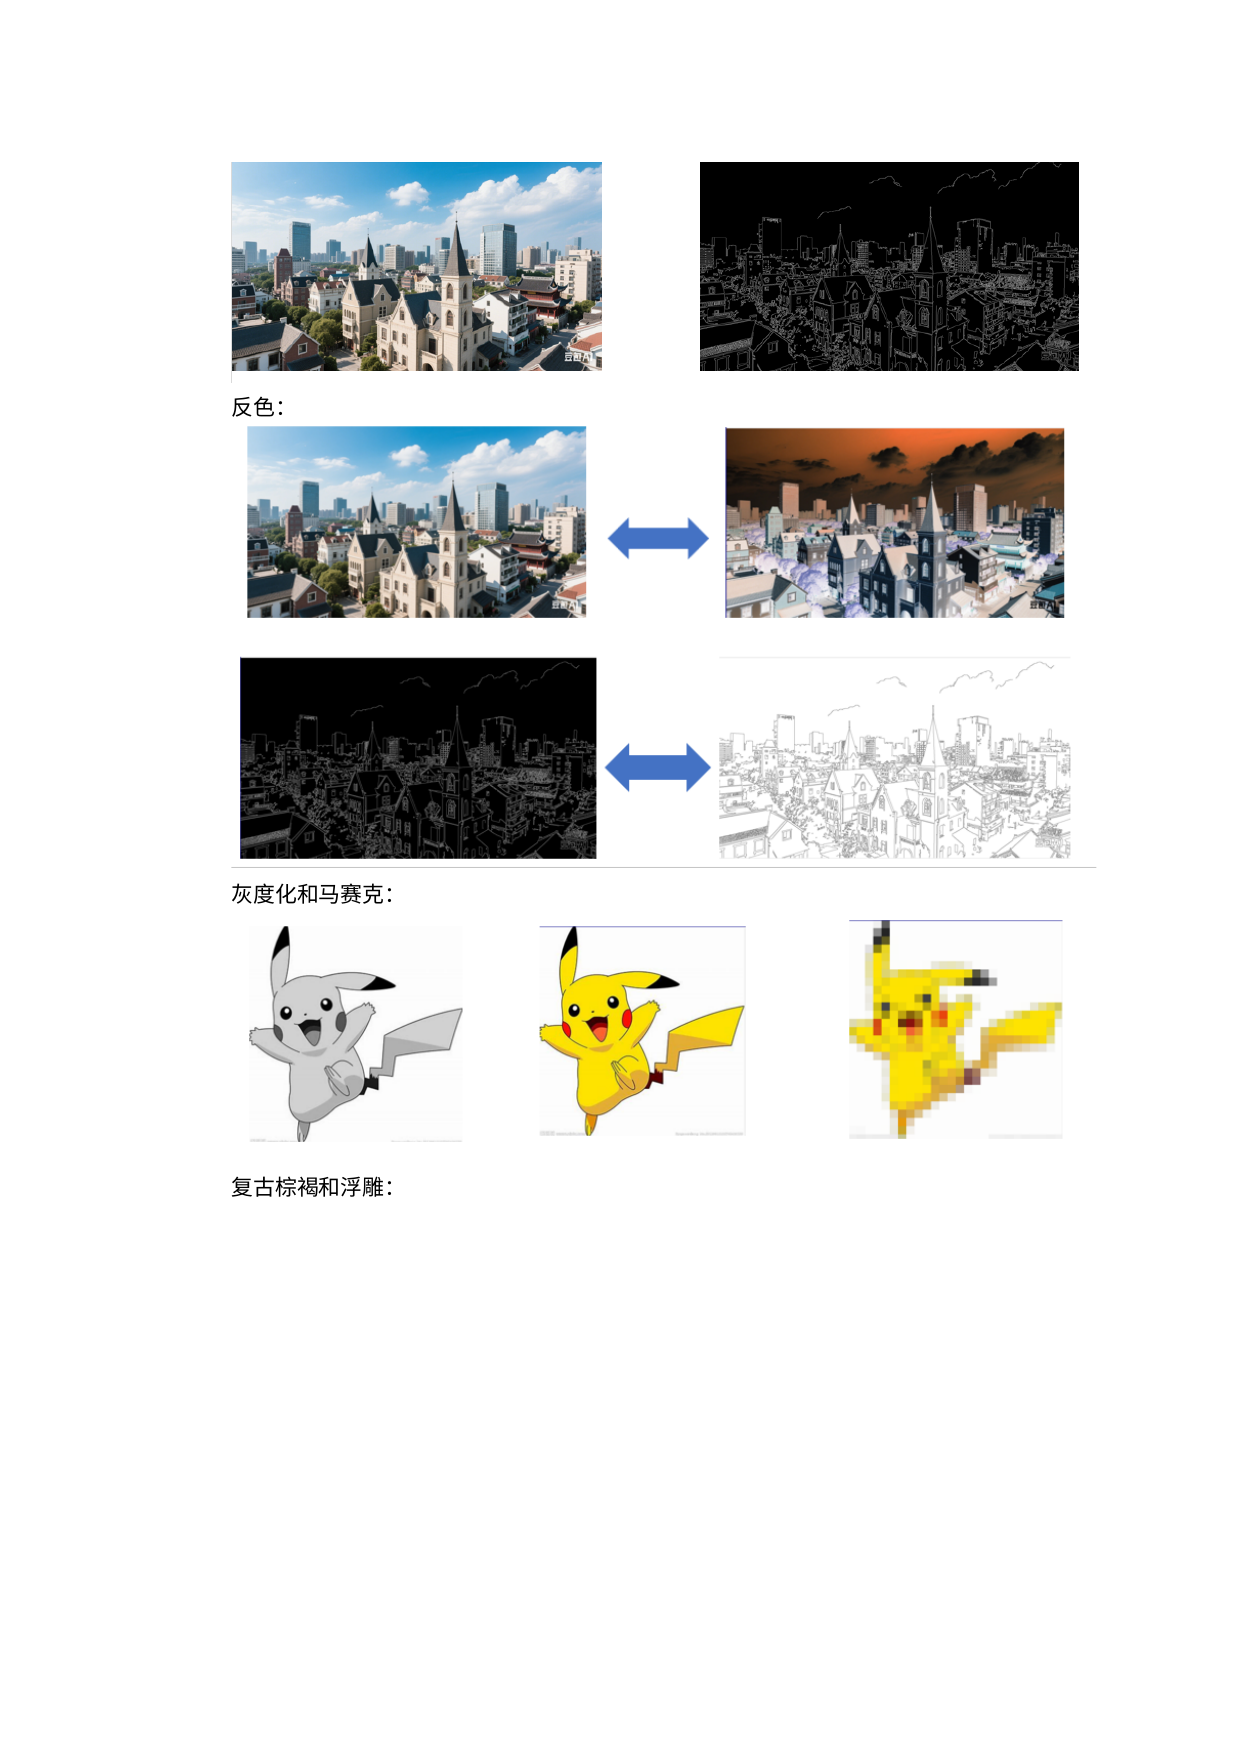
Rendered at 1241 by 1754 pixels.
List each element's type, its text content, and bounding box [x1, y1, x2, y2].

picture [231, 422, 1097, 868]
text 复古棕褐和浮雕： [187, 1169, 1053, 1202]
text 灰度化和马赛克： [187, 877, 1053, 909]
picture [231, 909, 1097, 1149]
picture [231, 162, 1097, 383]
text 反色： [187, 389, 1053, 422]
